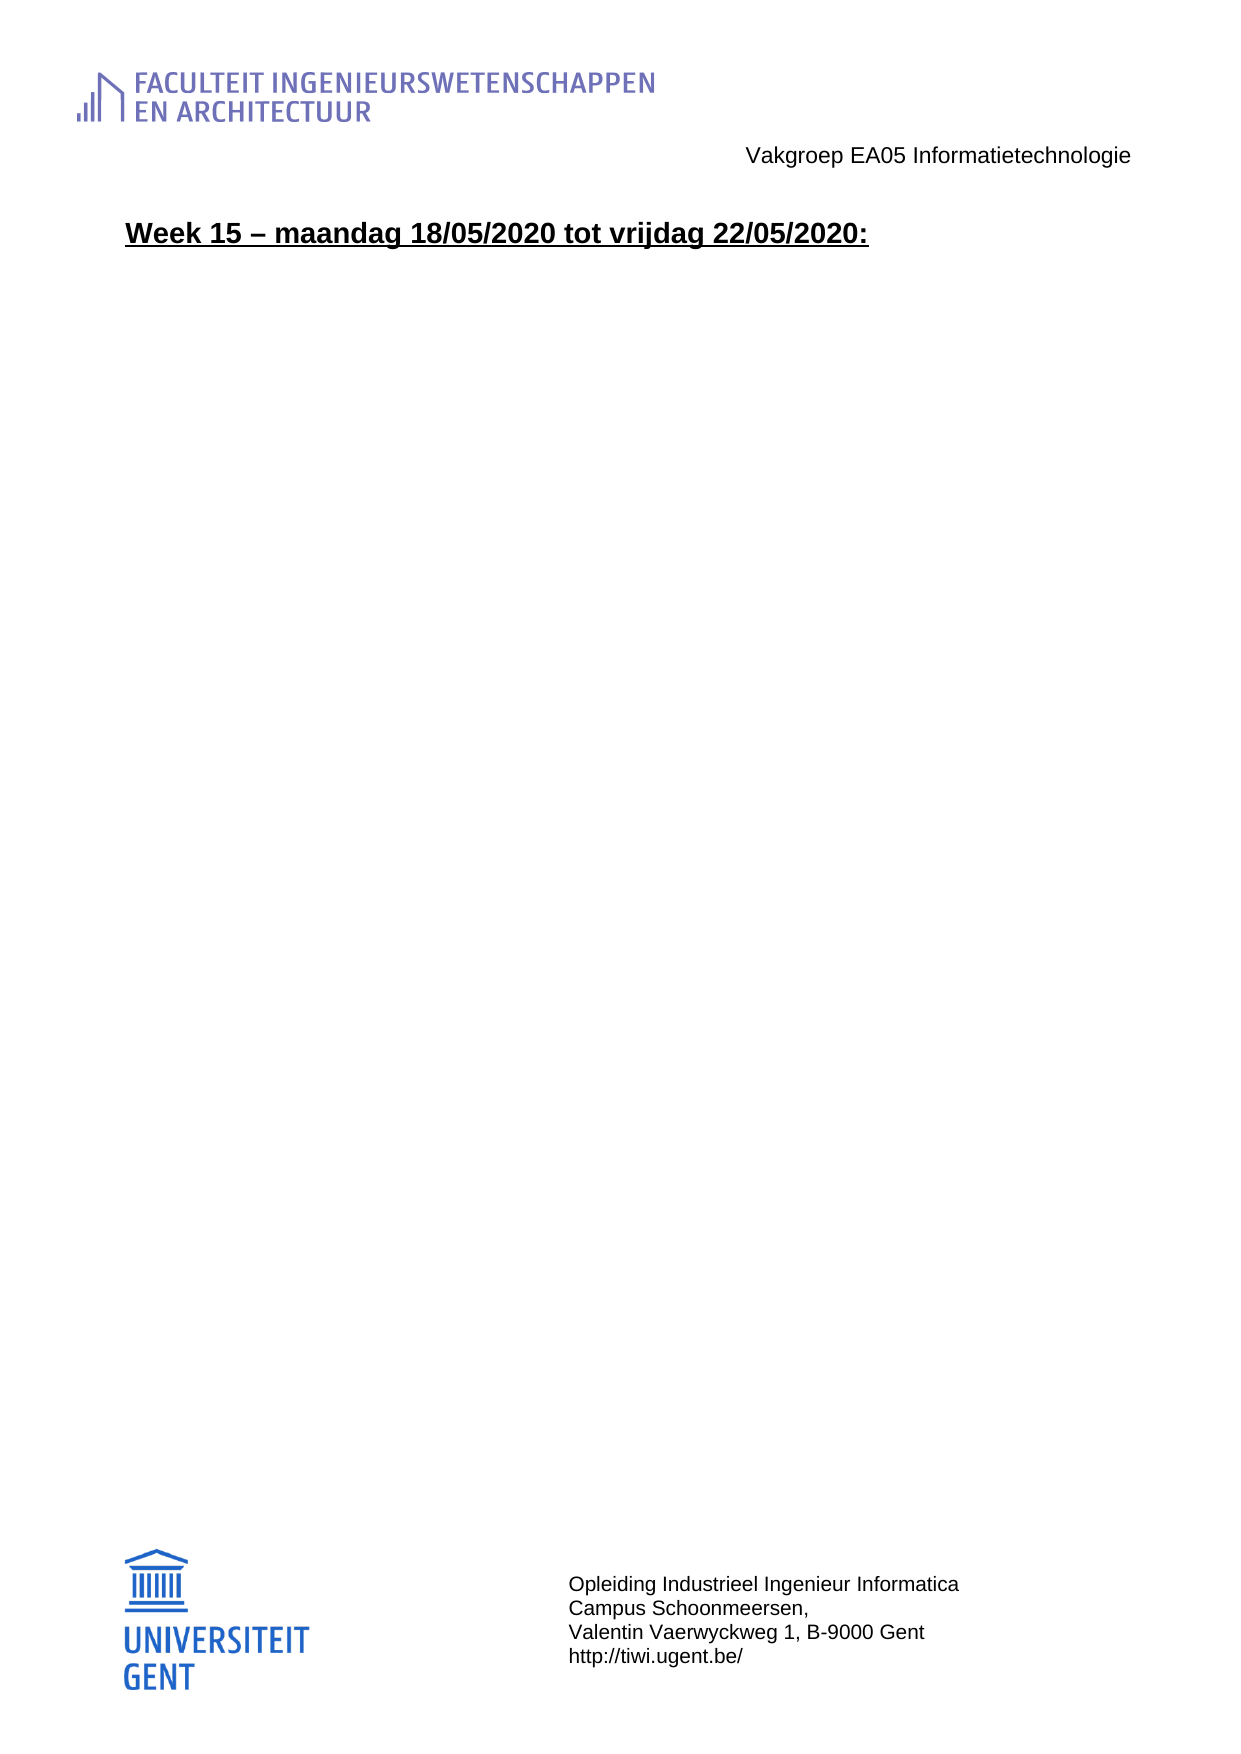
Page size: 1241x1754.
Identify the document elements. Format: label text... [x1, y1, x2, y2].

text Week 15 – maandag 18/05/2020 tot vrijdag 22/05/2020: [125, 222, 1122, 249]
picture [18, 23, 726, 171]
picture [62, 1501, 376, 1752]
